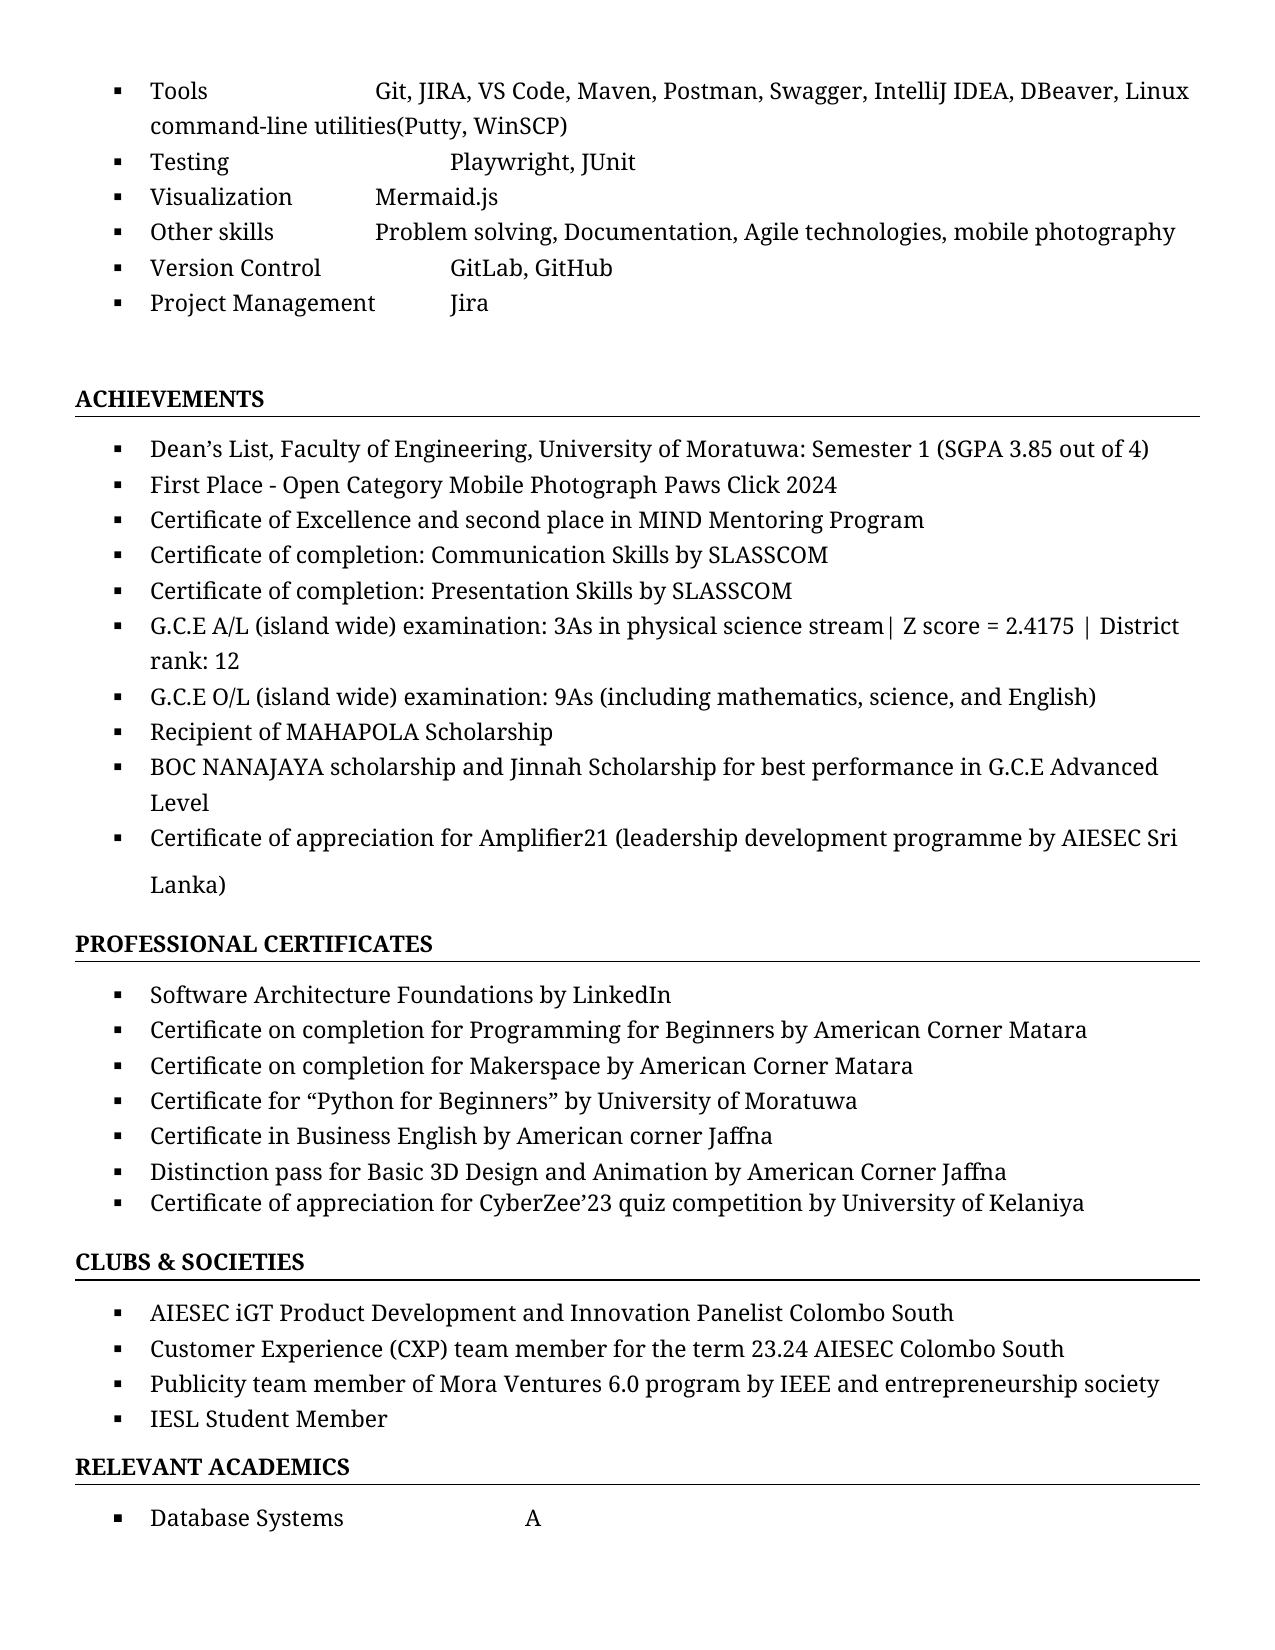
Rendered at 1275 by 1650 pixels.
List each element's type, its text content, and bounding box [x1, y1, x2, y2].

list Recipient of MAHAPOLA Scholarship [112, 716, 1200, 747]
list Database Systems A [112, 1502, 1200, 1533]
list Dean’s List, Faculty of Engineering, University of Moratuwa: Semester 1 (SGPA 3.85 out of 4) [112, 433, 1200, 465]
list Certificate of appreciation for CyberZee’23 quiz competition by University of Kelaniya [112, 1187, 1200, 1218]
list Other skills Problem solving, Documentation, Agile technologies, mobile photography [112, 216, 1200, 247]
list IESL Student Member [112, 1403, 1200, 1434]
list Certificate on completion for Programming for Beginners by American Corner Matara [112, 1014, 1200, 1046]
text PROFESSIONAL CERTIFICATES [75, 928, 1200, 961]
list Distinction pass for Basic 3D Design and Animation by American Corner Jaffna [112, 1156, 1200, 1187]
list Certificate of completion: Communication Skills by SLASSCOM [112, 539, 1200, 571]
list BOC NANAJAYA scholarship and Jinnah Scholarship for best performance in G.C.E Advanced Level [112, 751, 1200, 818]
list Certificate of completion: Presentation Skills by SLASSCOM [112, 575, 1200, 606]
list Publicity team member of Mora Ventures 6.0 program by IEEE and entrepreneurship society [112, 1368, 1200, 1399]
list G.C.E A/L (island wide) examination: 3As in physical science stream| Z score = 2.4175 | District rank: 12 [112, 610, 1200, 677]
list Certificate of Excellence and second place in MIND Mentoring Program [112, 504, 1200, 535]
text CLUBS & SOCIETIES [75, 1246, 1200, 1279]
text RELEVANT ACADEMICS [75, 1451, 1200, 1484]
list Certificate on completion for Makerspace by American Corner Matara [112, 1050, 1200, 1081]
list Visualization Mermaid.js [112, 181, 1200, 212]
list AIESEC iGT Product Development and Innovation Panelist Colombo South [112, 1297, 1200, 1328]
list Customer Experience (CXP) team member for the term 23.24 AIESEC Colombo South [112, 1332, 1200, 1364]
list Certificate for “Python for Beginners” by University of Moratuwa [112, 1085, 1200, 1116]
list First Place - Open Category Mobile Photograph Paws Click 2024 [112, 469, 1200, 500]
list G.C.E O/L (island wide) examination: 9As (including mathematics, science, and English) [112, 681, 1200, 712]
list Version Control GitLab, GitHub [112, 252, 1200, 283]
list Certificate of appreciation for Amplifier21 (leadership development programme by AIESEC Sri Lanka) [112, 822, 1200, 900]
list Software Architecture Foundations by LinkedIn [112, 979, 1200, 1010]
list Certificate in Business English by American corner Jaffna [112, 1120, 1200, 1152]
list Testing Playwright, JUnit [112, 146, 1200, 177]
text ACHIEVEMENTS [75, 382, 1200, 416]
list Tools Git, JIRA, VS Code, Maven, Postman, Swagger, IntelliJ IDEA, DBeaver, Linux command-line utilities(Putty, WinSCP) [112, 75, 1200, 142]
list Project Management Jira [112, 287, 1200, 318]
